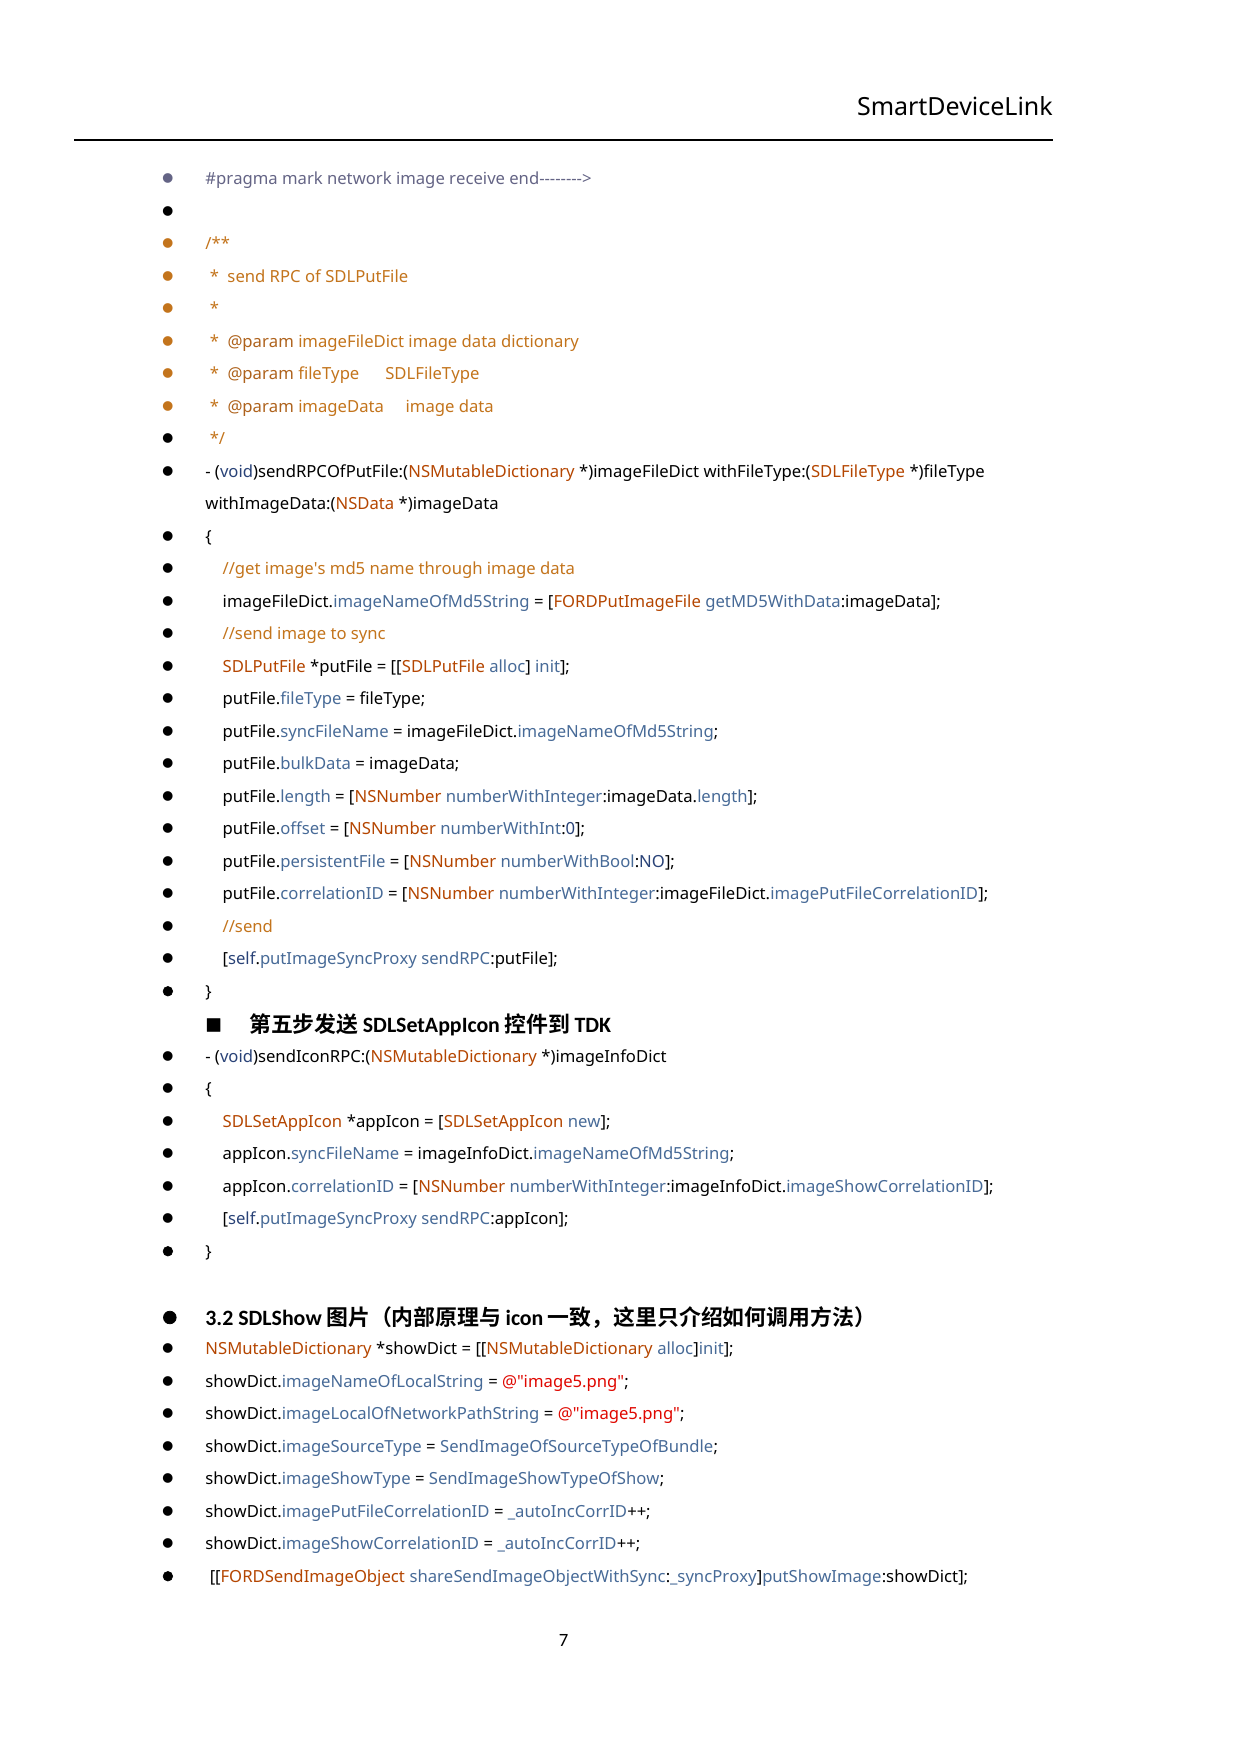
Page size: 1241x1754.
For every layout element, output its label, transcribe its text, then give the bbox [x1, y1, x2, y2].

list //send image to sync [161, 617, 1053, 649]
list * send RPC of SDLPutFile [161, 259, 1053, 292]
list showDict.imageShowCorrelationID = _autoIncCorrID++; [161, 1527, 1053, 1559]
list - (void)sendRPCOfPutFile:(NSMutableDictionary *)imageFileDict withFileType:(SDLFileType *)fileType withImageData:(NSData *)imageData [161, 454, 1053, 519]
list - (void)sendIconRPC:(NSMutableDictionary *)imageInfoDict [161, 1039, 1053, 1072]
list //get image's md5 name through image data [161, 552, 1053, 584]
list showDict.imagePutFileCorrelationID = _autoIncCorrID++; [161, 1494, 1053, 1527]
list { [161, 1072, 1053, 1104]
list putFile.length = [NSNumber numberWithInteger:imageData.length]; [161, 779, 1053, 812]
list showDict.imageLocalOfNetworkPathString = @"image5.png"; [161, 1397, 1053, 1429]
list * [161, 292, 1053, 324]
list SDLSetAppIcon *appIcon = [SDLSetAppIcon new]; [161, 1104, 1053, 1137]
list appIcon.syncFileName = imageInfoDict.imageNameOfMd5String; [161, 1137, 1053, 1169]
list putFile.correlationID = [NSNumber numberWithInteger:imageFileDict.imagePutFileCorrelationID]; [161, 877, 1053, 909]
list putFile.syncFileName = imageFileDict.imageNameOfMd5String; [161, 714, 1053, 747]
list //send [161, 909, 1053, 942]
list appIcon.correlationID = [NSNumber numberWithInteger:imageInfoDict.imageShowCorrelationID]; [161, 1169, 1053, 1202]
list [self.putImageSyncProxy sendRPC:appIcon]; [161, 1202, 1053, 1234]
list */ [161, 422, 1053, 454]
list * @param imageData image data [161, 389, 1053, 422]
list showDict.imageSourceType = SendImageOfSourceTypeOfBundle; [161, 1429, 1053, 1462]
list } [161, 974, 1053, 1007]
list /** [161, 227, 1053, 259]
list * @param imageFileDict image data dictionary [161, 324, 1053, 357]
list 第五步发送SDLSetAppIcon控件到TDK [205, 1007, 1053, 1039]
list SDLPutFile *putFile = [[SDLPutFile alloc] init]; [161, 649, 1053, 682]
list putFile.persistentFile = [NSNumber numberWithBool:NO]; [161, 844, 1053, 877]
list } [161, 1234, 1053, 1267]
list #pragma mark network image receive end--------> [161, 162, 1053, 194]
list putFile.bulkData = imageData; [161, 747, 1053, 779]
list putFile.fileType = fileType; [161, 682, 1053, 714]
list 3.2 SDLShow图片（内部原理与icon一致，这里只介绍如何调用方法） [161, 1299, 1053, 1332]
list putFile.offset = [NSNumber numberWithInt:0]; [161, 812, 1053, 844]
list showDict.imageShowType = SendImageShowTypeOfShow; [161, 1462, 1053, 1494]
list [[FORDSendImageObject shareSendImageObjectWithSync:_syncProxy]putShowImage:showDict]; [161, 1559, 1053, 1592]
list [self.putImageSyncProxy sendRPC:putFile]; [161, 942, 1053, 974]
list showDict.imageNameOfLocalString = @"image5.png"; [161, 1364, 1053, 1397]
list NSMutableDictionary *showDict = [[NSMutableDictionary alloc]init]; [161, 1332, 1053, 1364]
list { [161, 519, 1053, 552]
list * @param fileType SDLFileType [161, 357, 1053, 389]
list imageFileDict.imageNameOfMd5String = [FORDPutImageFile getMD5WithData:imageData]; [161, 584, 1053, 617]
